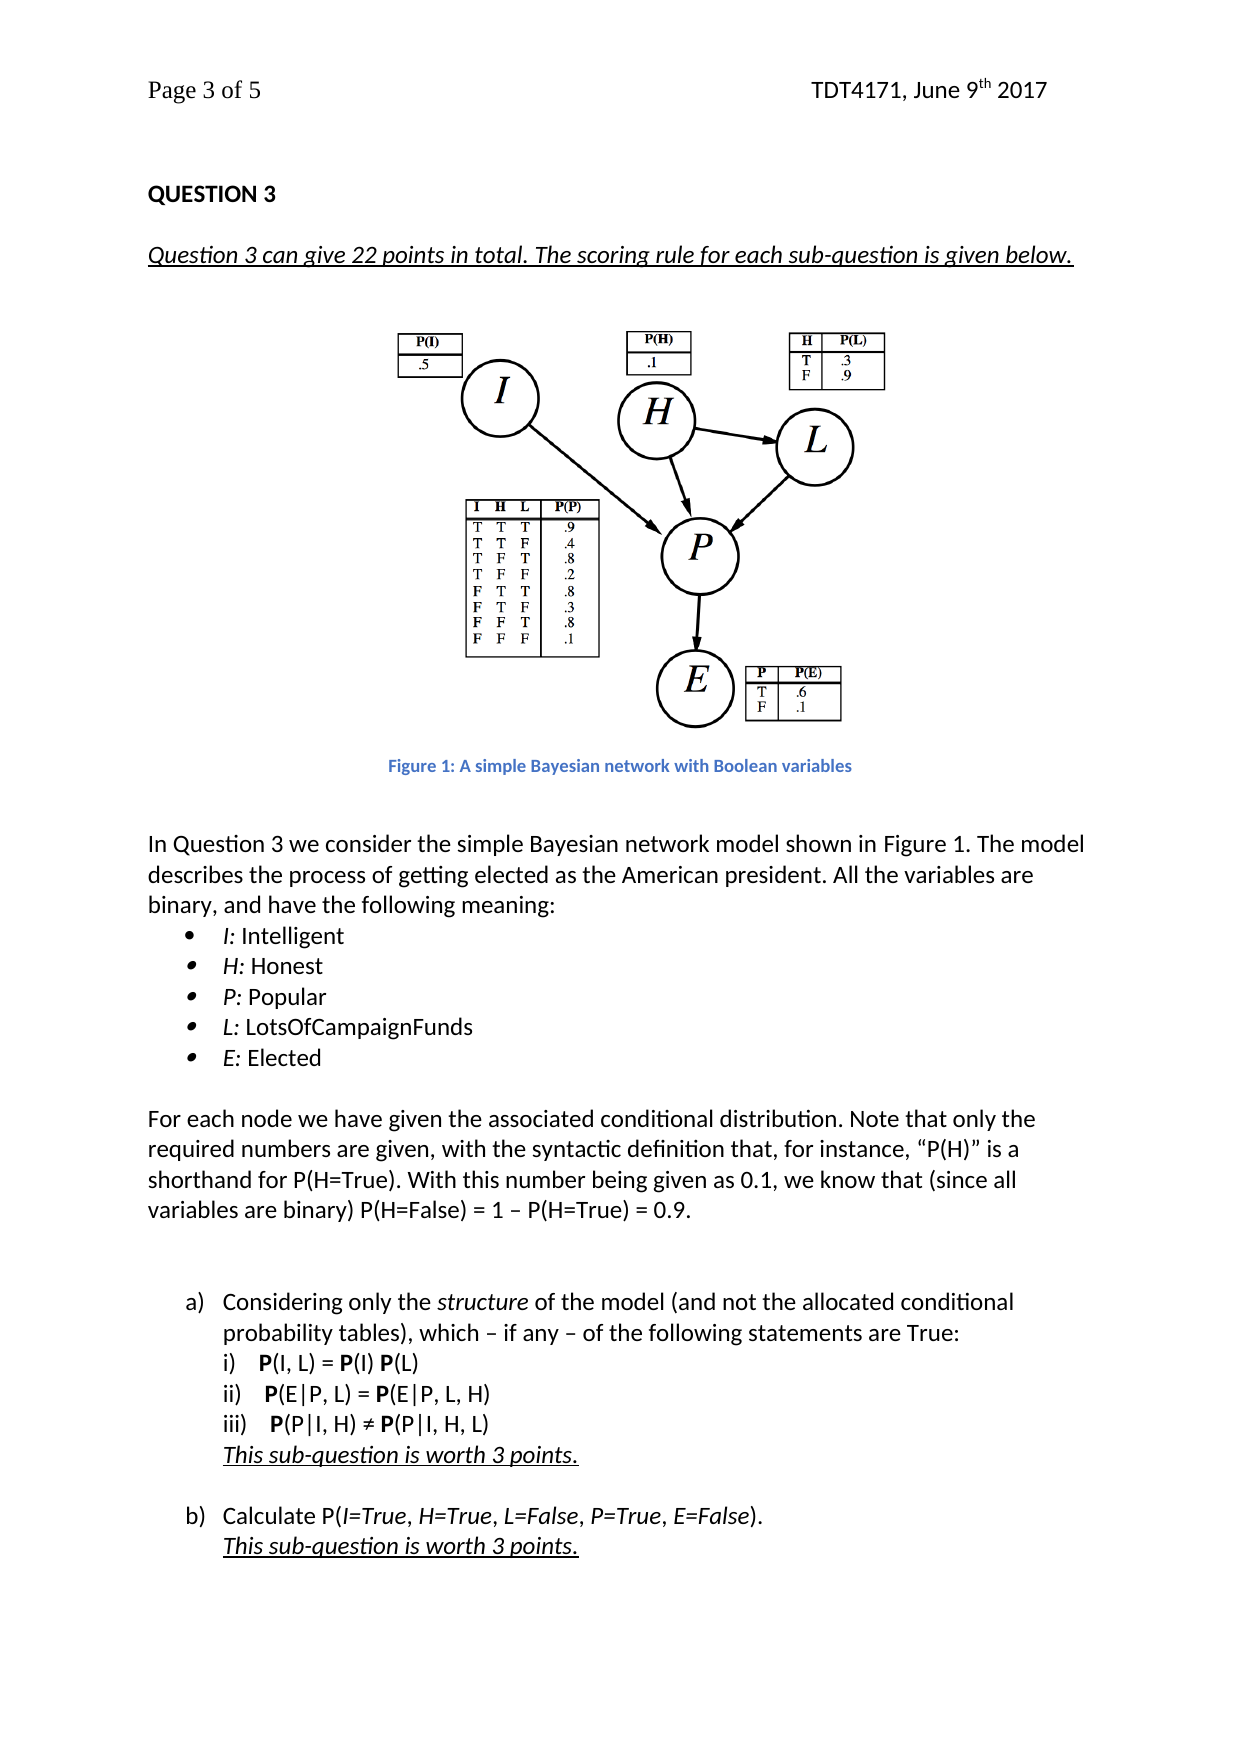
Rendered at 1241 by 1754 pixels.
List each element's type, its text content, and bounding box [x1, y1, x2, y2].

list I: Intelligent [185, 920, 1093, 950]
text For each node we have given the associated conditional distribution. Note that only the required numbers are given, with the syntactic definition that, for instance, “P(H)” is a shorthand for P(H=True). With this number being given as 0.1, we know that (since all variables are binary) P(H=False) = 1 – P(H=True) = 0.9. [148, 1103, 1093, 1225]
list H: Honest [185, 950, 1093, 981]
list L: LotsOfCampaignFunds [185, 1011, 1093, 1042]
text Figure 1: A simple Bayesian network with Boolean variables [148, 754, 1093, 777]
list Considering only the structure of the model (and not the allocated conditional probability tables), which – if any – of the following statements are True: i) P(I, L) = P(I) P(L) ii) P(E|P, L) = P(E|P, L, H) iii) P(P|I, H) ≠ P(P|I, H, L) This sub-question is worth 3 points. [185, 1286, 1093, 1500]
text Question 3 can give 22 points in total. The scoring rule for each sub-question is given below. [148, 239, 1093, 270]
text QUESTION 3 [148, 178, 1093, 209]
picture [372, 300, 932, 754]
list Calculate P(I=True, H=True, L=False, P=True, E=False). This sub-question is worth 3 points. [185, 1500, 1093, 1561]
list E: Elected [185, 1042, 1093, 1072]
list P: Popular [185, 981, 1093, 1011]
text In Question 3 we consider the simple Bayesian network model shown in Figure 1. The model describes the process of getting elected as the American president. All the variables are binary, and have the following meaning: [148, 828, 1093, 920]
